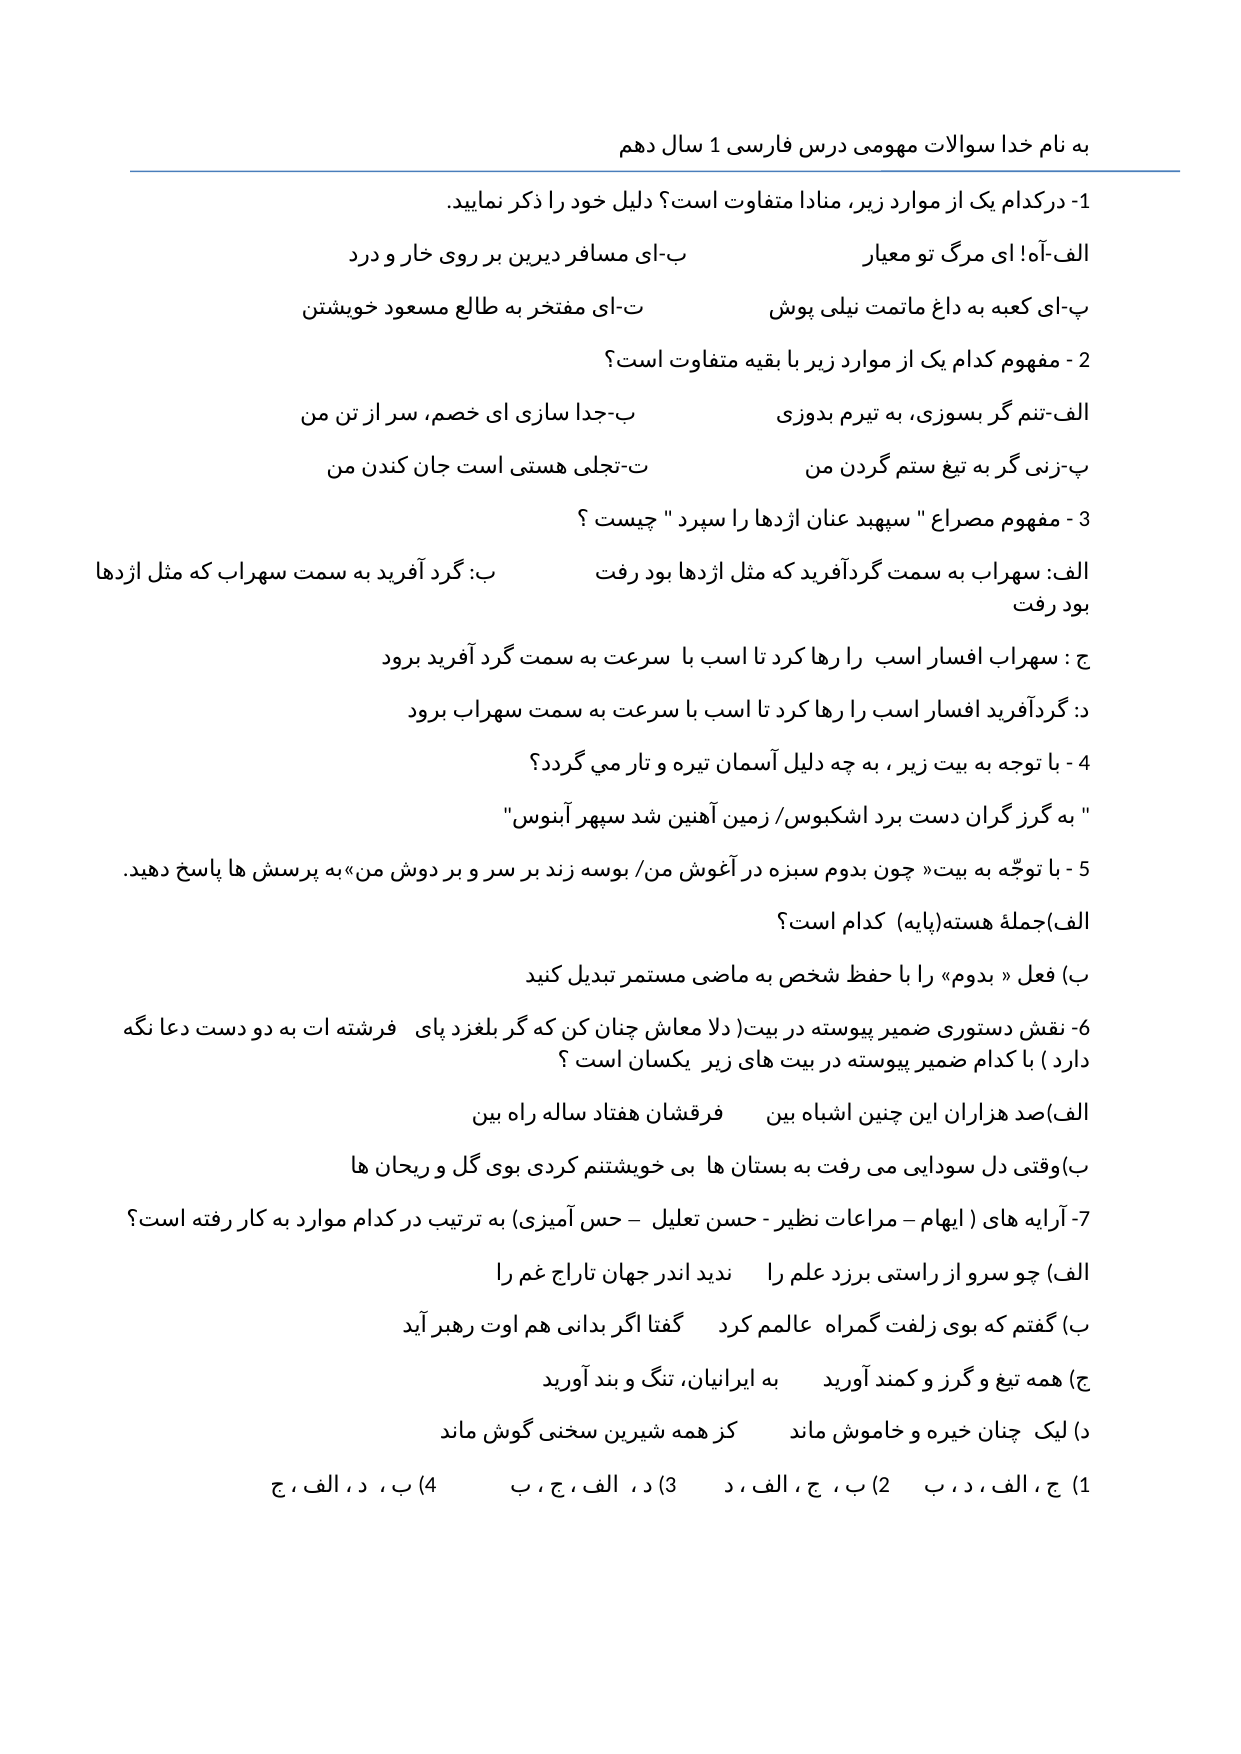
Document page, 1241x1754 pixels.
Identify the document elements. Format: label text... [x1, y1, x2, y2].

text ب) فعل « بدوم» را با حفظ شخص به ماضی مستمر تبدیل کنید [89, 960, 1090, 988]
text 2 - مفهوم کدام یک از موارد زیر با بقیه متفاوت است؟ [89, 345, 1090, 373]
text الف)صد هزاران این چنین اشباه بین فرقشان هفتاد ساله راه بین [89, 1098, 1090, 1127]
text ج : سهراب افسار اسب را رها کرد تا اسب با سرعت به سمت گرد آفرید برود [89, 642, 1090, 670]
text الف-آه! ای مرگ تو معیار ب-ای مسافر دیرین بر روی خار و درد [89, 239, 1090, 267]
text الف: سهراب به سمت گردآفرید که مثل اژدها بود رفت ب: گرد آفرید به سمت سهراب که مثل اژدها بود رفت [89, 557, 1090, 617]
text 5 - با توجّه به بیت« چون بدوم سبزه در آغوش من/ بوسه زند بر سر و بر دوش من»به پرسش ها پاسخ دهید. [89, 854, 1090, 882]
text پ-زنی گر به تیغ ستم گردن من ت-تجلی هستی است جان کندن من [89, 451, 1090, 479]
text ج) همه تیغ و گرز و کمند آورید به ایرانیان، تنگ و بند آورید [89, 1364, 1090, 1392]
text ب) گفتم که بوی زلفت گمراه عالمم کرد گفتا اگر بدانی هم اوت رهبر آید [89, 1311, 1090, 1339]
text 6- نقش دستوری ضمیر پیوسته در بیت( دلا معاش چنان کن که گر بلغزد پای فرشته ات به دو دست دعا نگه دارد ) با کدام ضمیر پیوسته در بیت های زیر یکسان است ؟ [89, 1013, 1090, 1073]
text الف)جملۀ هسته(پایه) کدام است؟ [89, 907, 1090, 935]
text 7- آرایه های ( ایهام – مراعات نظیر - حسن تعلیل – حس آمیزی) به ترتیب در کدام موارد به کار رفته است؟ [89, 1204, 1090, 1233]
text الف-تنم گر بسوزی، به تیرم بدوزی ب-جدا سازی ای خصم، سر از تن من [89, 398, 1090, 426]
text 4 - با توجه به بيت زير ، به چه دليل آسمان تيره و تار مي گردد؟ [89, 748, 1090, 776]
text " به گرز گران دست برد اشكبوس/ زمين آهنين شد سپهر آبنوس" [89, 801, 1090, 829]
text ب)وقتی دل سودایی می رفت به بستان ها بی خویشتنم کردی بوی گل و ریحان ها [89, 1152, 1090, 1179]
text د: گردآفرید افسار اسب را رها کرد تا اسب با سرعت به سمت سهراب برود [89, 695, 1090, 723]
text 1) ج ، الف ، د ، ب 2) ب ، ج ، الف ، د 3) د ، الف ، ج ، ب 4) ب ، د ، الف ، ج [89, 1470, 1090, 1498]
text 1- درکدام یک از موارد زیر، منادا متفاوت است؟ دلیل خود را ذکر نمایید. [89, 186, 1090, 214]
text د) لیک چنان خیره و خاموش ماند کز همه شیرین سخنی گوش ماند [89, 1417, 1090, 1445]
text پ-ای کعبه به داغ ماتمت نیلی پوش ت-ای مفتخر به طالع مسعود خویشتن [89, 292, 1090, 320]
text 3 - مفهوم مصراع " سپهبد عنان اژدها را سپرد " چیست ؟ [89, 504, 1090, 532]
text الف) چو سرو از راستی برزد علم را ندید اندر جهان تاراج غم را [89, 1258, 1090, 1286]
